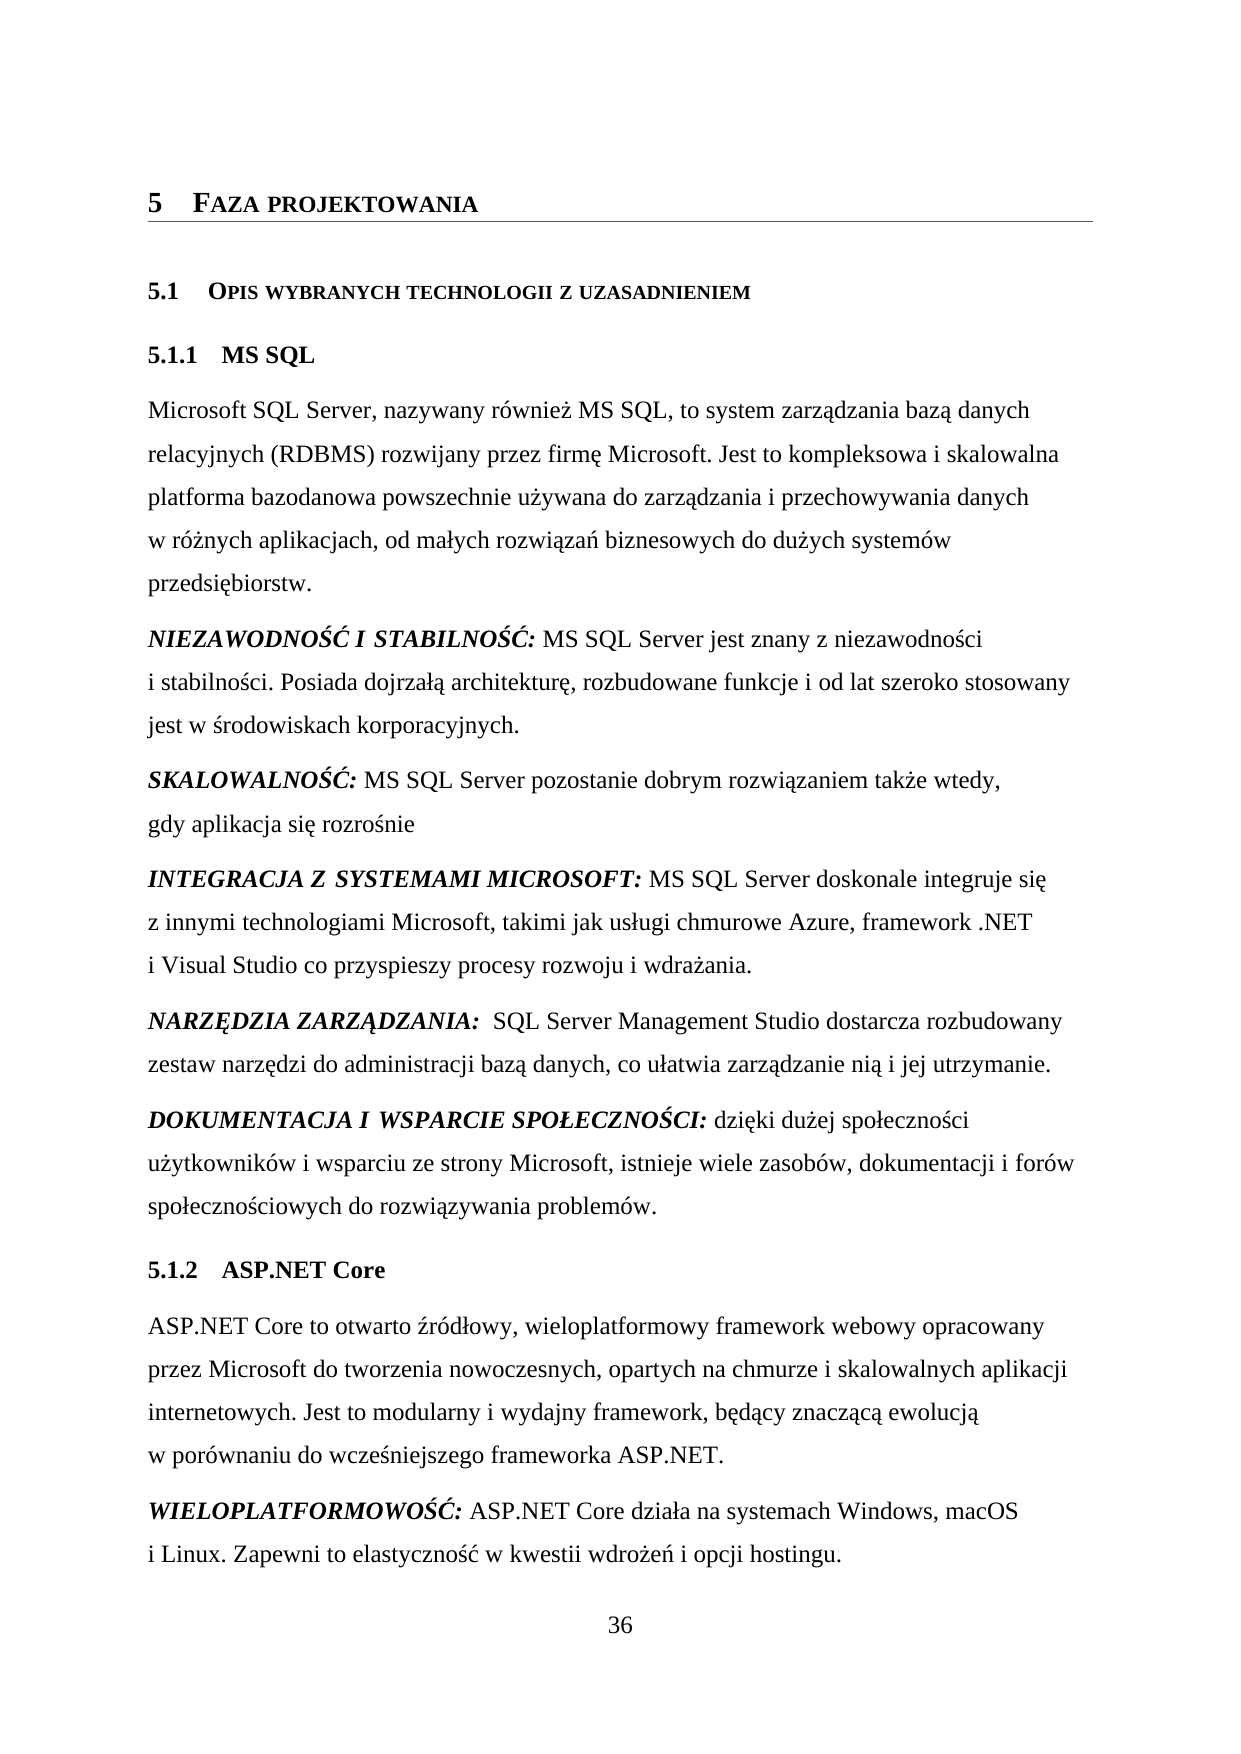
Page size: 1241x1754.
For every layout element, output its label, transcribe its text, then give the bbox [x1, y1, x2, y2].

text Integracja z systemami Microsoft: MS SQL Server doskonale integruje się z innymi technologiami Microsoft, takimi jak usługi chmurowe Azure, framework .NET i Visual Studio co przyspieszy procesy rozwoju i wdrażania. [148, 864, 1093, 979]
text Dokumentacja i wsparcie społeczności: dzięki dużej społeczności użytkowników i wsparciu ze strony Microsoft, istnieje wiele zasobów, dokumentacji i forów społecznościowych do rozwiązywania problemów. [148, 1105, 1093, 1220]
subtitle MS SQL [148, 340, 1093, 369]
text Wieloplatformowość: ASP.NET Core działa na systemach Windows, macOS i Linux. Zapewni to elastyczność w kwestii wdrożeń i opcji hostingu. [148, 1496, 1093, 1568]
text Niezawodność i Stabilność: MS SQL Server jest znany z niezawodności i stabilności. Posiada dojrzałą architekturę, rozbudowane funkcje i od lat szeroko stosowany jest w środowiskach korporacyjnych. [148, 624, 1093, 739]
subtitle Faza projektowania [148, 185, 1093, 221]
text Skalowalność: MS SQL Server pozostanie dobrym rozwiązaniem także wtedy, gdy aplikacja się rozrośnie [148, 766, 1093, 837]
text Narzędzia Zarządzania: SQL Server Management Studio dostarcza rozbudowany zestaw narzędzi do administracji bazą danych, co ułatwia zarządzanie nią i jej utrzymanie. [148, 1006, 1093, 1078]
subtitle Opis wybranych technologii z uzasadnieniem [148, 276, 1093, 305]
text ASP.NET Core to otwarto źródłowy, wieloplatformowy framework webowy opracowany przez Microsoft do tworzenia nowoczesnych, opartych na chmurze i skalowalnych aplikacji internetowych. Jest to modularny i wydajny framework, będący znaczącą ewolucją w porównaniu do wcześniejszego frameworka ASP.NET. [148, 1311, 1093, 1469]
subtitle ASP.NET Core [148, 1255, 1093, 1284]
text Microsoft SQL Server, nazywany również MS SQL, to system zarządzania bazą danych relacyjnych (RDBMS) rozwijany przez firmę Microsoft. Jest to kompleksowa i skalowalna platforma bazodanowa powszechnie używana do zarządzania i przechowywania danych w różnych aplikacjach, od małych rozwiązań biznesowych do dużych systemów przedsiębiorstw. [148, 396, 1093, 597]
